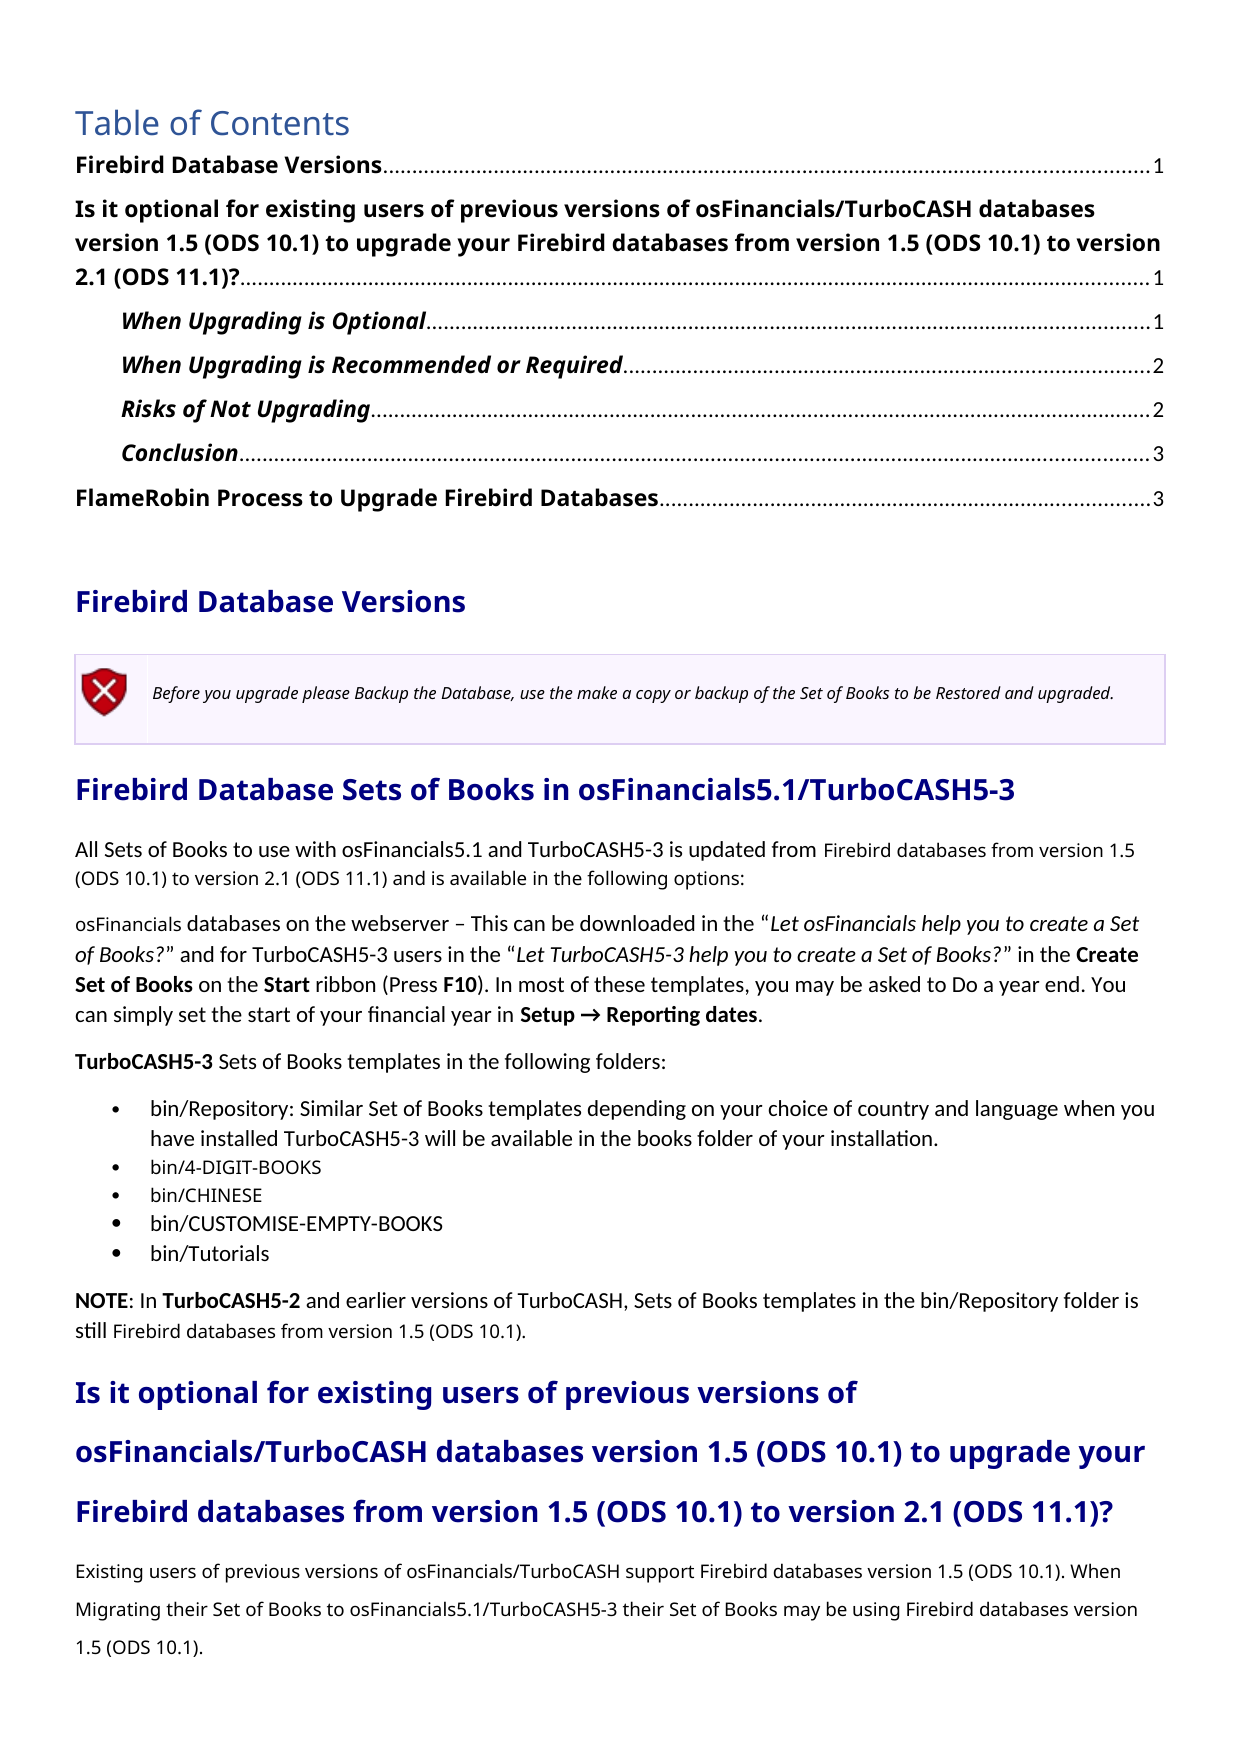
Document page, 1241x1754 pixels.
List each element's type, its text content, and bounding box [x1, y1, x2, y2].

picture [79, 667, 130, 718]
list bin/Tutorials [112, 1239, 1165, 1268]
table_header Before you upgrade please Backup the Database, use the make a copy or backup of the Set of Books to be Restored and upgraded. [148, 655, 1164, 743]
list bin/Repository: Similar Set of Books templates depending on your choice of country and language when you have installed TurboCASH5-3 will be available in the books folder of your installation. [112, 1094, 1165, 1152]
text NOTE: In TurboCASH5-2 and earlier versions of TurboCASH, Sets of Books templates in the bin/Repository folder is still Firebird databases from version 1.5 (ODS 10.1). [75, 1286, 1165, 1345]
text Firebird Database Versions [75, 581, 1165, 621]
text TurboCASH5-3 Sets of Books templates in the following folders: [75, 1047, 1165, 1075]
list bin/CHINESE [112, 1182, 1165, 1207]
list bin/4-DIGIT-BOOKS [112, 1154, 1165, 1180]
list bin/CUSTOMISE-EMPTY-BOOKS [112, 1209, 1165, 1237]
table_header [76, 655, 147, 743]
text Firebird Database Sets of Books in osFinancials5.1/TurboCASH5-3 [75, 770, 1165, 809]
text Existing users of previous versions of osFinancials/TurboCASH support Firebird databases version 1.5 (ODS 10.1). When Migrating their Set of Books to osFinancials5.1/TurboCASH5-3 their Set of Books may be using Firebird databases version 1.5 (ODS 10.1). [75, 1558, 1165, 1660]
text Is it optional for existing users of previous versions of osFinancials/TurboCASH databases version 1.5 (ODS 10.1) to upgrade your Firebird databases from version 1.5 (ODS 10.1) to version 2.1 (ODS 11.1)? [75, 1372, 1165, 1531]
text All Sets of Books to use with osFinancials5.1 and TurboCASH5-3 is updated from Firebird databases from version 1.5 (ODS 10.1) to version 2.1 (ODS 11.1) and is available in the following options: [75, 835, 1165, 891]
text osFinancials databases on the webserver – This can be downloaded in the “Let osFinancials help you to create a Set of Books?” and for TurboCASH5-3 users in the “Let TurboCASH5-3 help you to create a Set of Books?” in the Create Set of Books on the Start ribbon (Press F10). In most of these templates, you may be asked to Do a year end. You can simply set the start of your financial year in Setup → Reporting dates. [75, 909, 1165, 1028]
